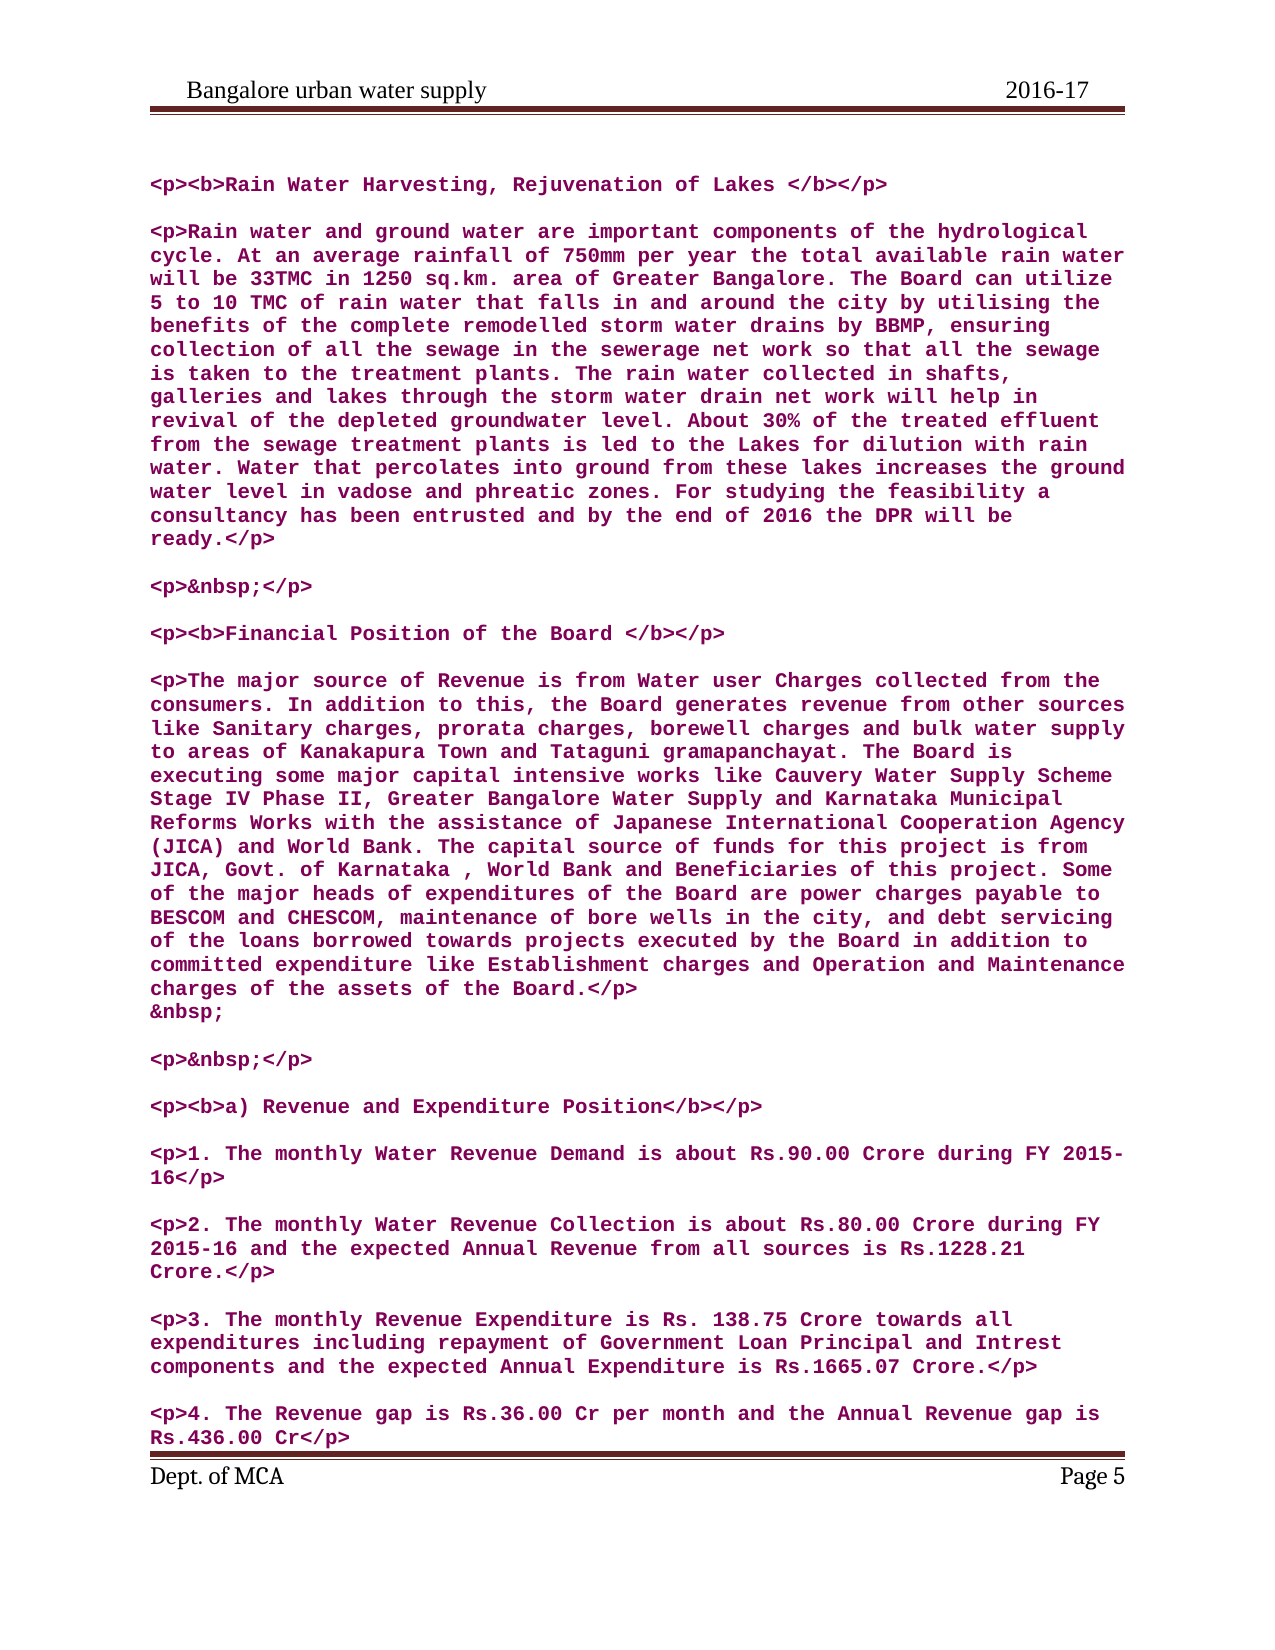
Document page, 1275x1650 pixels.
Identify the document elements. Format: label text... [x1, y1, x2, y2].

text <p>&nbsp;</p> [150, 1048, 1125, 1072]
text <p>1. The monthly Water Revenue Demand is about Rs.90.00 Crore during FY 2015-16</p> [150, 1143, 1125, 1190]
text <p><b>a) Revenue and Expenditure Position</b></p> [150, 1096, 1125, 1119]
text <p><b>Financial Position of the Board </b></p> [150, 623, 1125, 647]
text <p>4. The Revenue gap is Rs.36.00 Cr per month and the Annual Revenue gap is Rs.436.00 Cr</p> [150, 1403, 1125, 1451]
text <p>3. The monthly Revenue Expenditure is Rs. 138.75 Crore towards all expenditures including repayment of Government Loan Principal and Intrest components and the expected Annual Expenditure is Rs.1665.07 Crore.</p> [150, 1309, 1125, 1379]
text <p>&nbsp;</p> [150, 576, 1125, 599]
text <p><b>Rain Water Harvesting, Rejuvenation of Lakes </b></p> [150, 174, 1125, 197]
text <p>Rain water and ground water are important components of the hydrological cycle. At an average rainfall of 750mm per year the total available rain water will be 33TMC in 1250 sq.km. area of Greater Bangalore. The Board can utilize 5 to 10 TMC of rain water that falls in and around the city by utilising the benefits of the complete remodelled storm water drains by BBMP, ensuring collection of all the sewage in the sewerage net work so that all the sewage is taken to the treatment plants. The rain water collected in shafts, galleries and lakes through the storm water drain net work will help in revival of the depleted groundwater level. About 30% of the treated effluent from the sewage treatment plants is led to the Lakes for dilution with rain water. Water that percolates into ground from these lakes increases the ground water level in vadose and phreatic zones. For studying the feasibility a consultancy has been entrusted and by the end of 2016 the DPR will be ready.</p> [150, 221, 1125, 552]
text <p>The major source of Revenue is from Water user Charges collected from the consumers. In addition to this, the Board generates revenue from other sources like Sanitary charges, prorata charges, borewell charges and bulk water supply to areas of Kanakapura Town and Tataguni gramapanchayat. The Board is executing some major capital intensive works like Cauvery Water Supply Scheme Stage IV Phase II, Greater Bangalore Water Supply and Karnataka Municipal Reforms Works with the assistance of Japanese International Cooperation Agency (JICA) and World Bank. The capital source of funds for this project is from JICA, Govt. of Karnataka , World Bank and Beneficiaries of this project. Some of the major heads of expenditures of the Board are power charges payable to BESCOM and CHESCOM, maintenance of bore wells in the city, and debt servicing of the loans borrowed towards projects executed by the Board in addition to committed expenditure like Establishment charges and Operation and Maintenance charges of the assets of the Board.</p> [150, 670, 1125, 1001]
text &nbsp; [150, 1001, 1125, 1025]
text <p>2. The monthly Water Revenue Collection is about Rs.80.00 Crore during FY 2015-16 and the expected Annual Revenue from all sources is Rs.1228.21 Crore.</p> [150, 1214, 1125, 1285]
